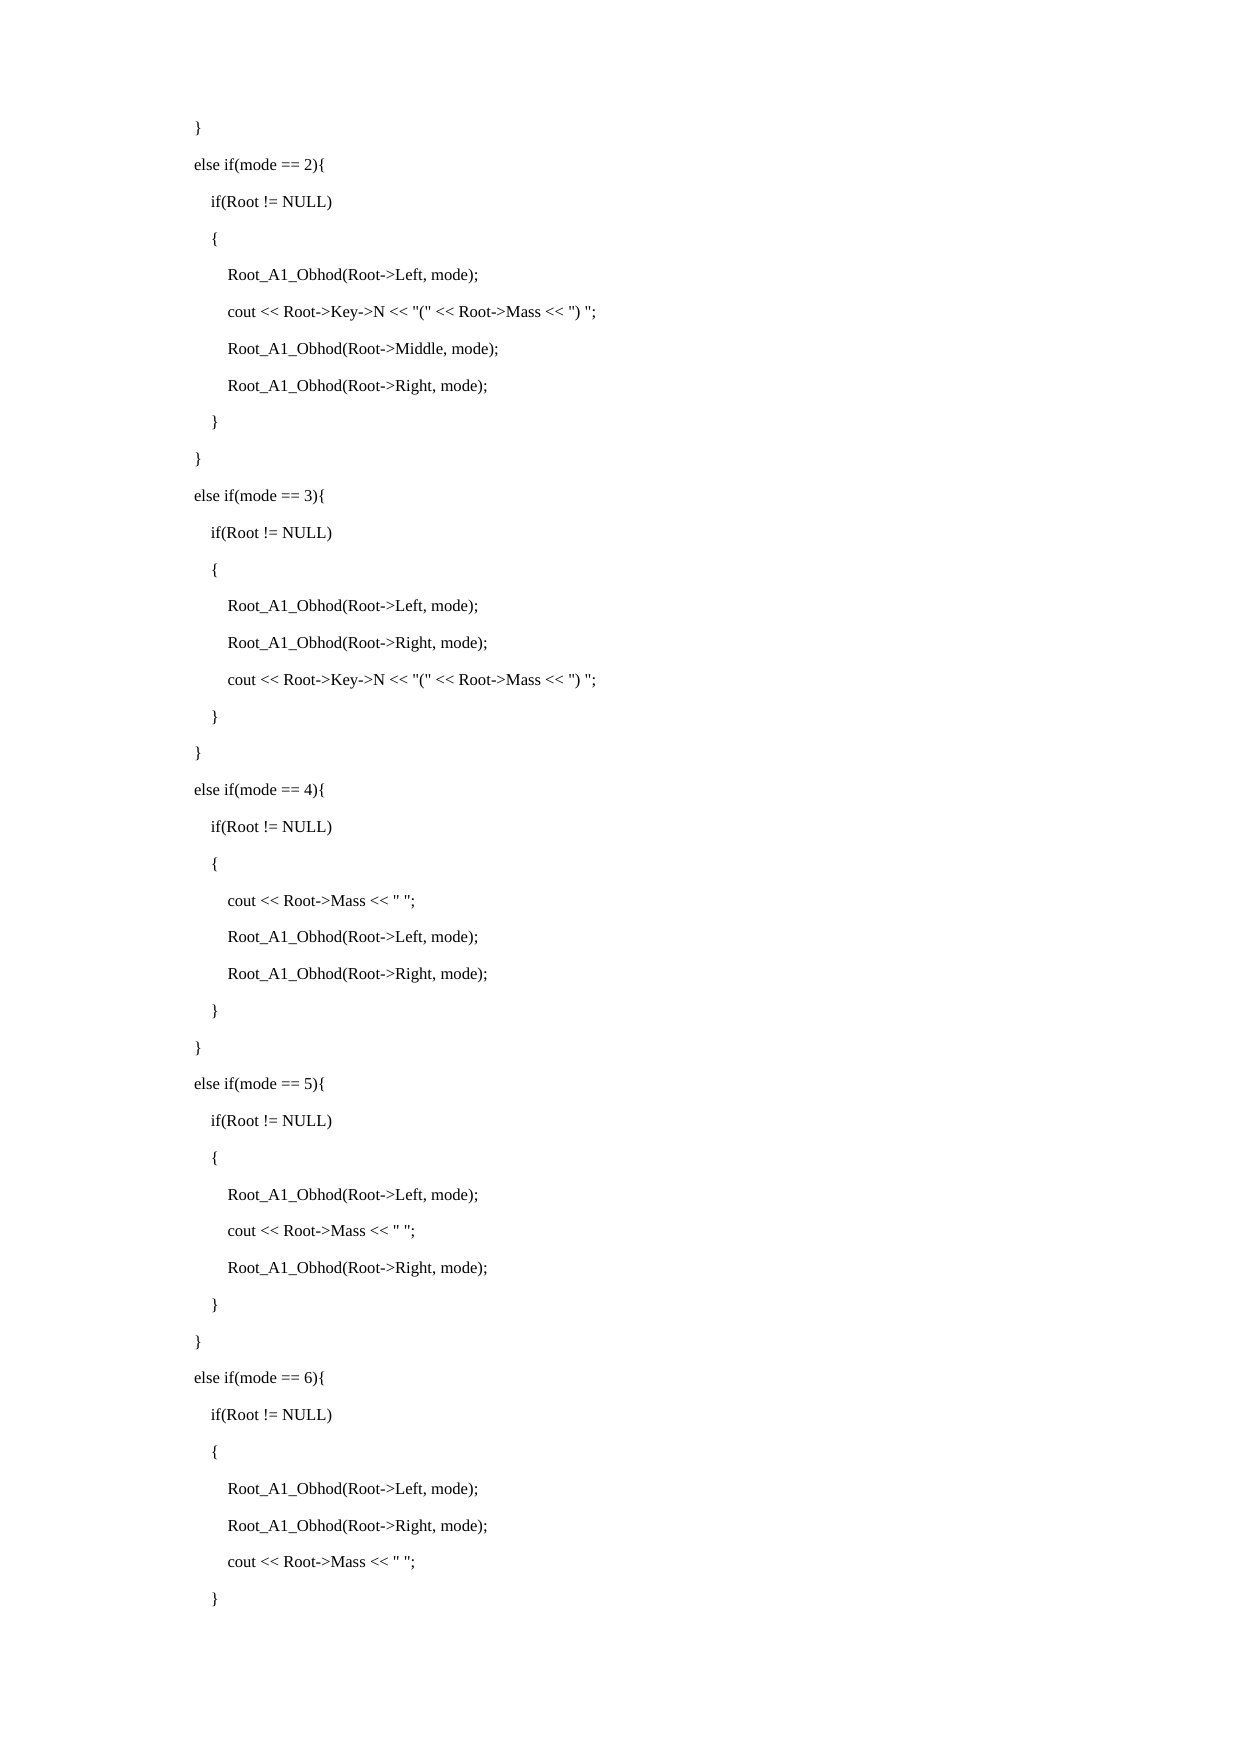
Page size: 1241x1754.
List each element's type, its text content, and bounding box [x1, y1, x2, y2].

text cout << Root->Key->N << "(" << Root->Mass << ") "; [177, 670, 1152, 689]
text { [177, 853, 1152, 873]
text else if(mode == 5){ [177, 1074, 1152, 1093]
text } [177, 1037, 1152, 1057]
text } [177, 412, 1152, 431]
text } [177, 449, 1152, 468]
text } [177, 706, 1152, 726]
text else if(mode == 6){ [177, 1368, 1152, 1387]
text cout << Root->Mass << " "; [177, 1221, 1152, 1240]
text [177, 302, 1152, 321]
text if(Root != NULL) [177, 192, 1152, 211]
text } [177, 118, 1152, 137]
text if(Root != NULL) [177, 1405, 1152, 1424]
text if(Root != NULL) [177, 817, 1152, 836]
text Root_A1_Obhod(Root->Middle, mode); [177, 339, 1152, 358]
text cout << Root->Mass << " "; [177, 1552, 1152, 1571]
text else if(mode == 2){ [177, 155, 1152, 174]
text Root_A1_Obhod(Root->Left, mode); [177, 1479, 1152, 1498]
text { [177, 228, 1152, 248]
text Root_A1_Obhod(Root->Right, mode); [177, 633, 1152, 652]
text } [177, 1295, 1152, 1314]
text Root_A1_Obhod(Root->Right, mode); [177, 1258, 1152, 1277]
text } [177, 1589, 1152, 1608]
text Root_A1_Obhod(Root->Left, mode); [177, 265, 1152, 284]
text if(Root != NULL) [177, 523, 1152, 542]
text Root_A1_Obhod(Root->Right, mode); [177, 1515, 1152, 1534]
text { [177, 1442, 1152, 1461]
text if(Root != NULL) [177, 1111, 1152, 1130]
text } [177, 743, 1152, 762]
text { [177, 1148, 1152, 1167]
text } [177, 1001, 1152, 1020]
text Root_A1_Obhod(Root->Left, mode); [177, 1184, 1152, 1204]
text cout << Root->Mass << " "; [177, 890, 1152, 909]
text else if(mode == 3){ [177, 486, 1152, 505]
text Root_A1_Obhod(Root->Left, mode); [177, 927, 1152, 946]
text else if(mode == 4){ [177, 780, 1152, 799]
text Root_A1_Obhod(Root->Left, mode); [177, 596, 1152, 615]
text Root_A1_Obhod(Root->Right, mode); [177, 376, 1152, 395]
text } [177, 1332, 1152, 1351]
text Root_A1_Obhod(Root->Right, mode); [177, 964, 1152, 983]
text { [177, 559, 1152, 578]
